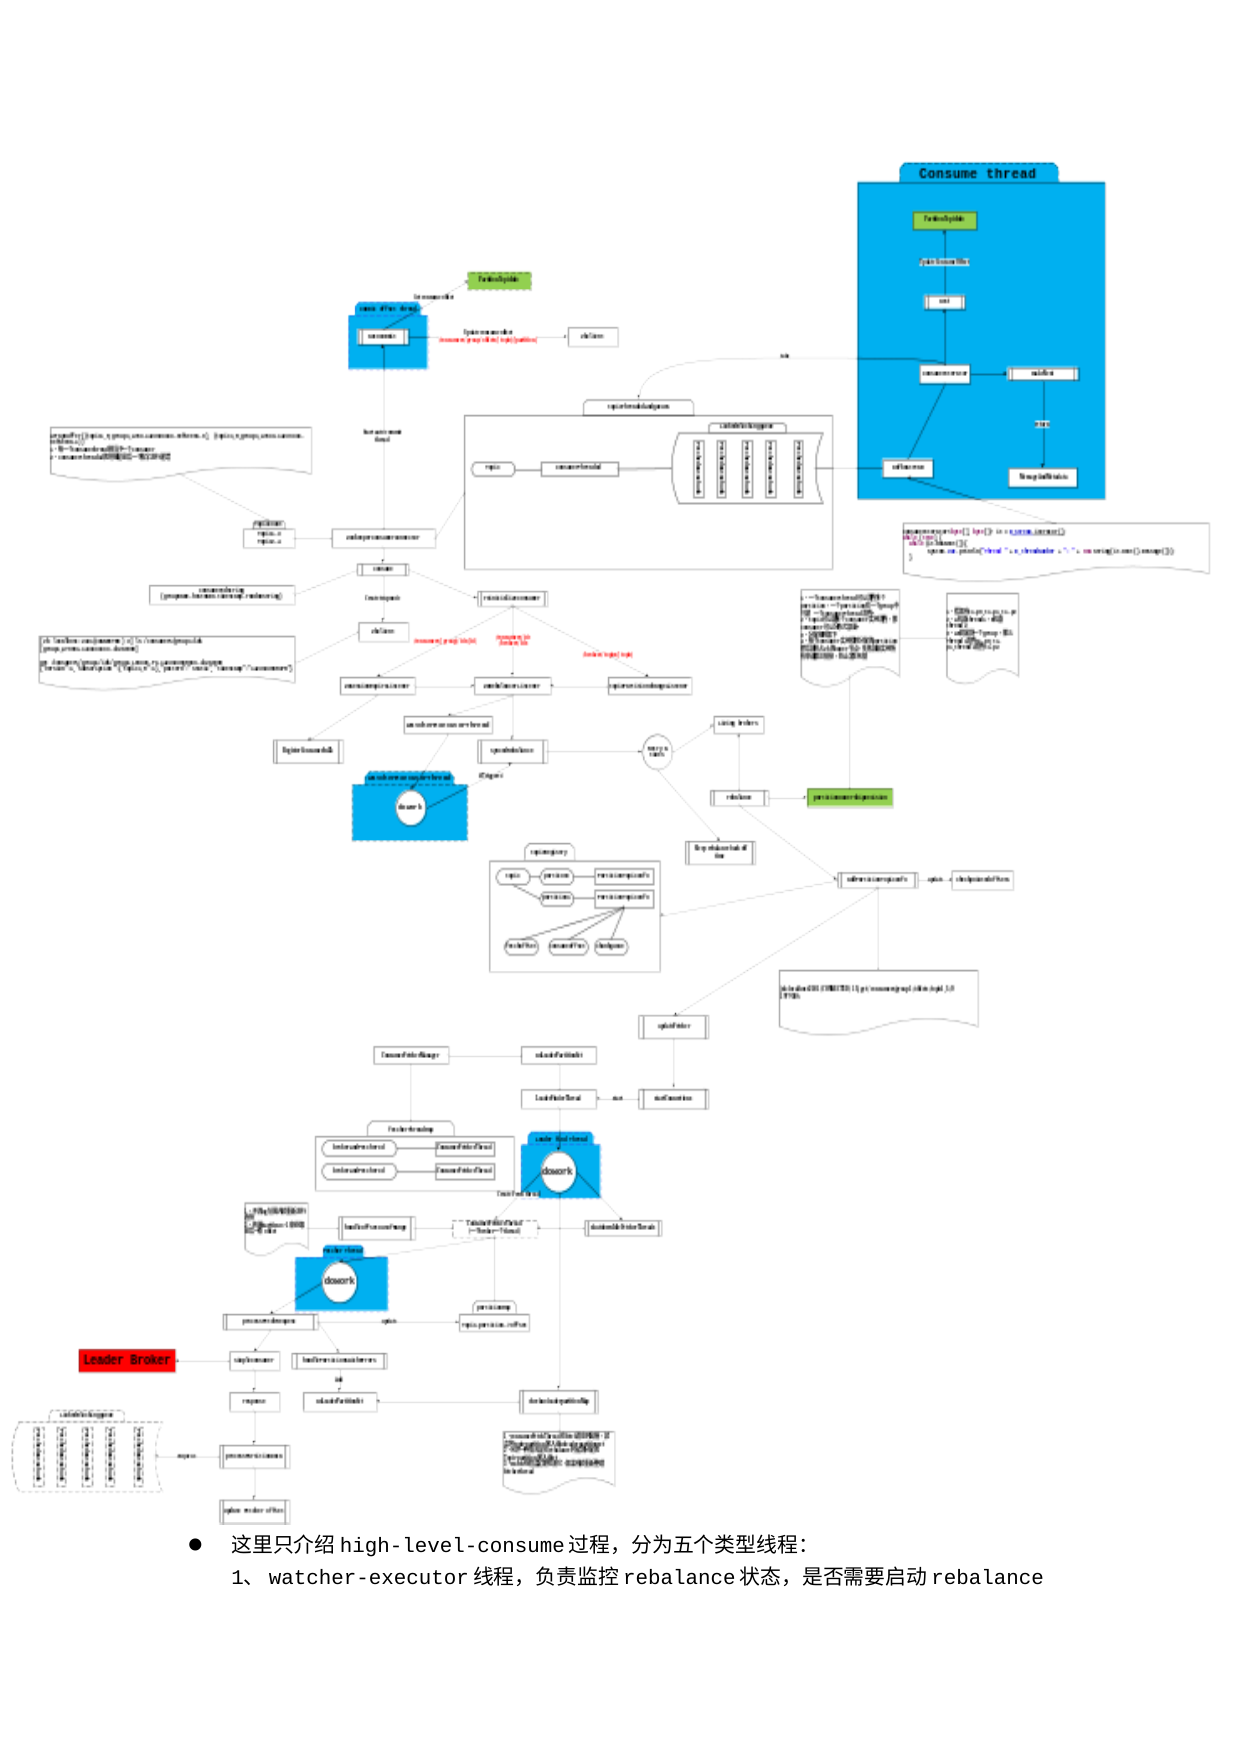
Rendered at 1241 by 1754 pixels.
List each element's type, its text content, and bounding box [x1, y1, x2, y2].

list 这里只介绍high-level-consume过程，分为五个类型线程： [187, 1527, 1053, 1559]
list watcher-executor线程，负责监控rebalance状态，是否需要启动rebalance [231, 1559, 1053, 1592]
